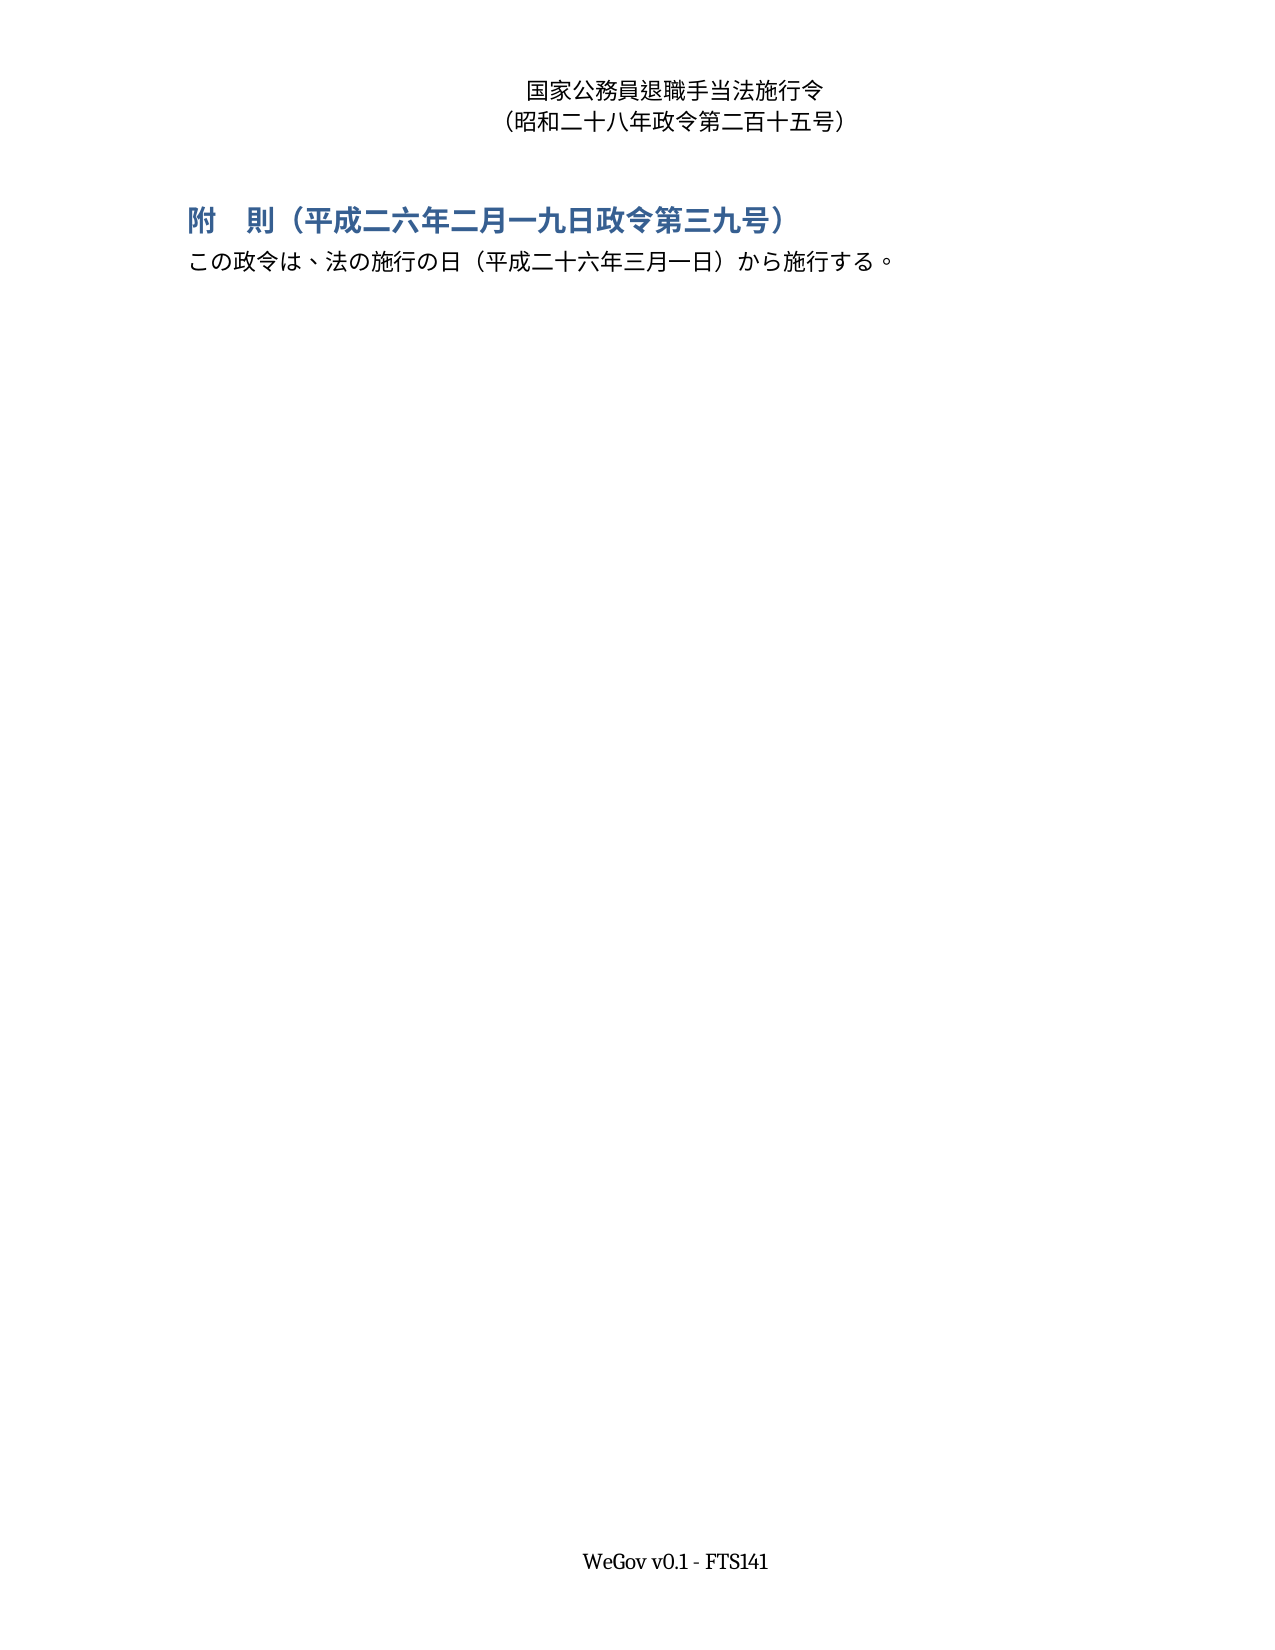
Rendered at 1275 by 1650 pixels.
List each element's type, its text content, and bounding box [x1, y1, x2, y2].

subtitle 附 則（平成二六年二月一九日政令第三九号） [187, 200, 1087, 240]
text この政令は、法の施行の日（平成二十六年三月一日）から施行する。 [187, 246, 1087, 277]
